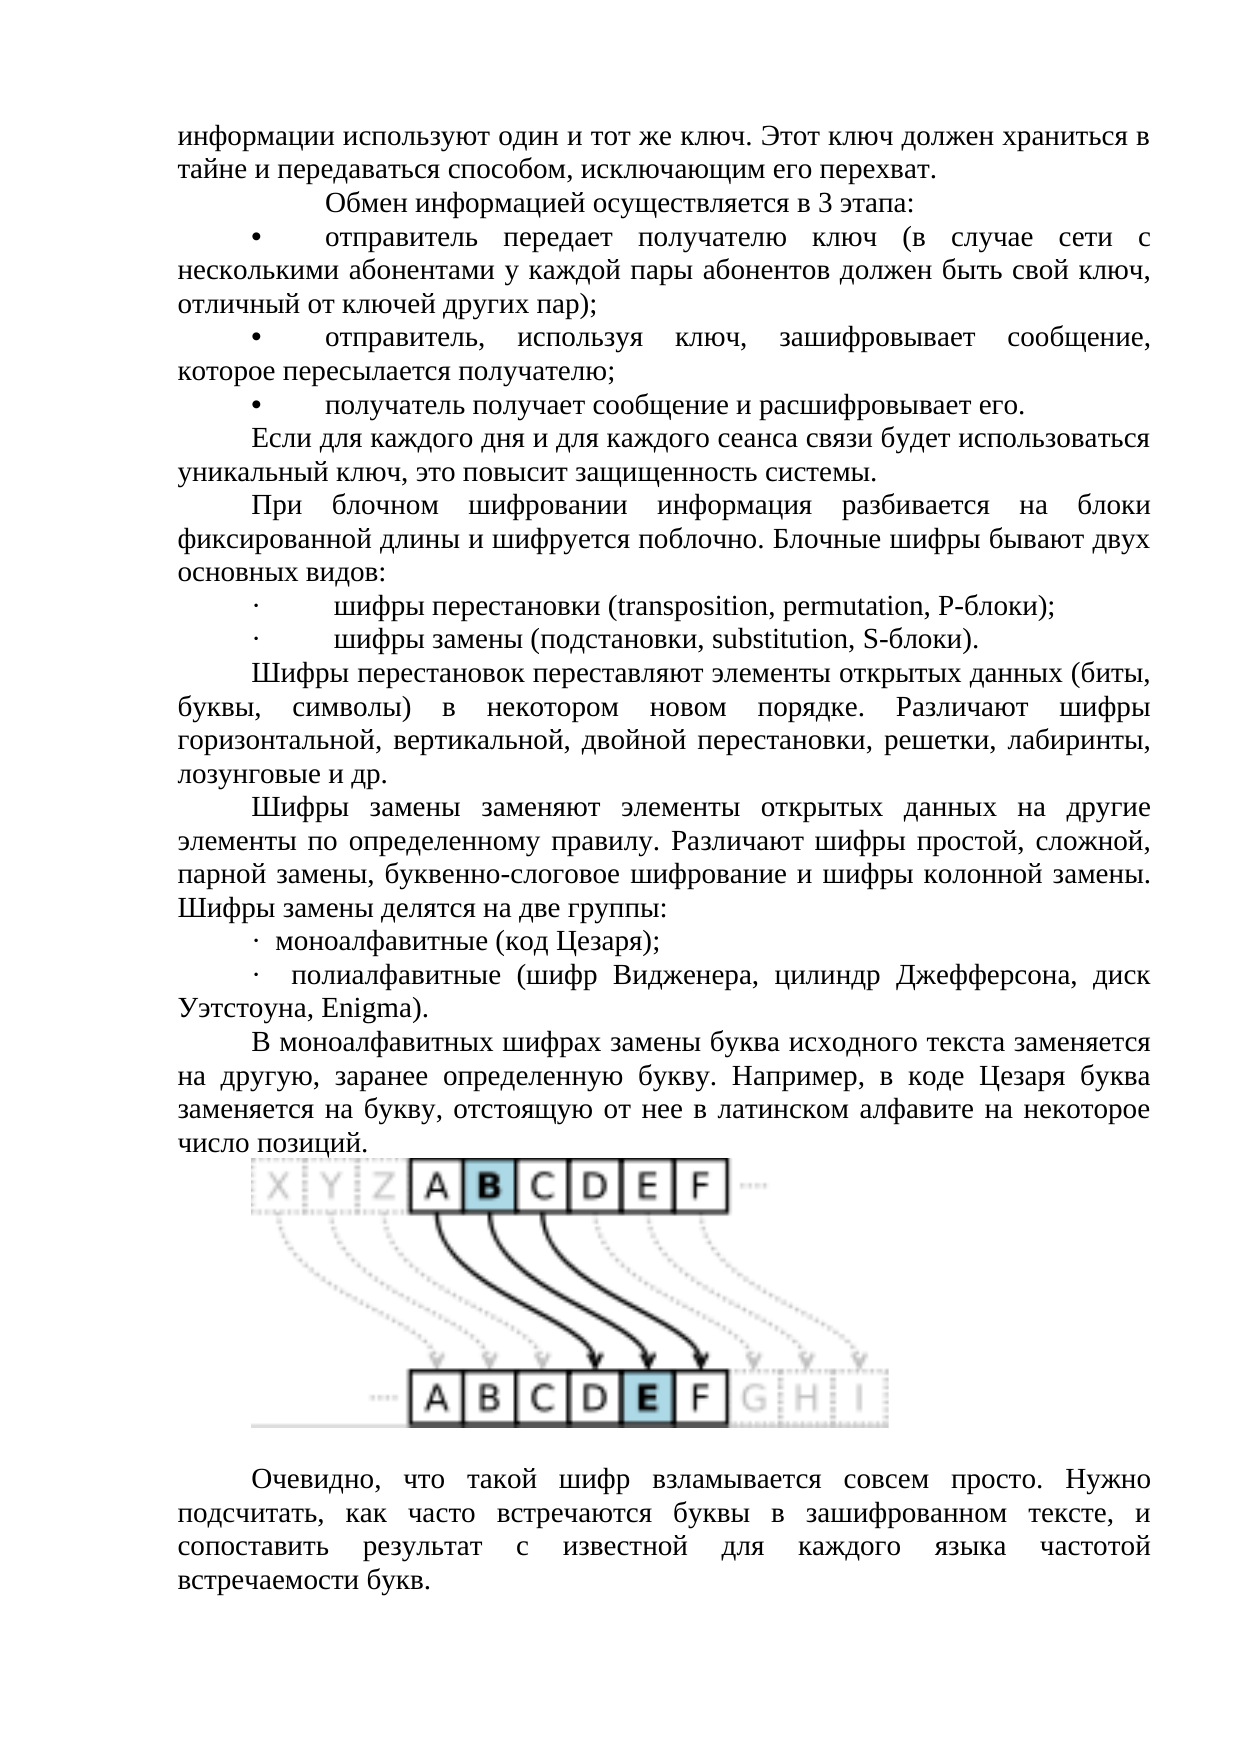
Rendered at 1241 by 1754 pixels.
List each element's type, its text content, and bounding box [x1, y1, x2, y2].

text Шифры перестановок переставляют элементы открытых данных (биты, буквы, символы) в некотором новом порядке. Различают шифры горизонтальной, вертикальной, двойной перестановки, решетки, лабиринты, лозунговые и др. [177, 655, 1152, 789]
text Обмен информацией осуществляется в 3 этапа: [177, 185, 1152, 219]
picture [251, 1158, 889, 1428]
text · моноалфавитные (код Цезаря); [177, 923, 1152, 957]
text Шифры замены заменяют элементы открытых данных на другие элементы по определенному правилу. Paзличают шифры простой, сложной, парной замены, буквенно-слоговое шифрование и шифры колонной замены. Шифры замены делятся на две группы: [177, 789, 1152, 923]
list отправитель, используя ключ, зашифровывает сообщение, которое пересылается получателю; [177, 319, 1152, 387]
list получатель получает сообщение и расшифровывает его. [177, 387, 1152, 420]
text В моноалфавитных шифрах замены буква исходного текста заменяется на другую, заранее определенную букву. Например, в коде Цезаря буква заменяется на букву, отстоящую от нее в латинском алфавите на некоторое число позиций. [177, 1024, 1152, 1158]
text · шифры замены (подстановки, substitution, S-блоки). [177, 622, 1152, 655]
text Очевидно, что такой шифр взламывается совсем просто. Нужно подсчитать, как часто встречаются буквы в зашифрованном тексте, и сопоставить результат с известной для каждого языка частотой встречаемости букв. [177, 1461, 1152, 1595]
text · полиалфавитные (шифр Видженера, цилиндр Джефферсона, диск Уэтстоуна, Enigma). [177, 957, 1152, 1024]
text Если для каждого дня и для каждого сеанса связи будет использоваться уникальный ключ, это повысит защищенность системы. [177, 420, 1152, 487]
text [177, 118, 1152, 185]
list отправитель передает получателю ключ (в случае сети с несколькими абонентами у каждой пары абонентов должен быть свой ключ, отличный от ключей других пар); [177, 219, 1152, 319]
text При блочном шифровании информация разбивается на блоки фиксированной длины и шифруется поблочно. Блочные шифры бывают двух основных видов: [177, 487, 1152, 588]
text · шифры перестановки (transposition, permutation, P-блоки); [177, 588, 1152, 622]
